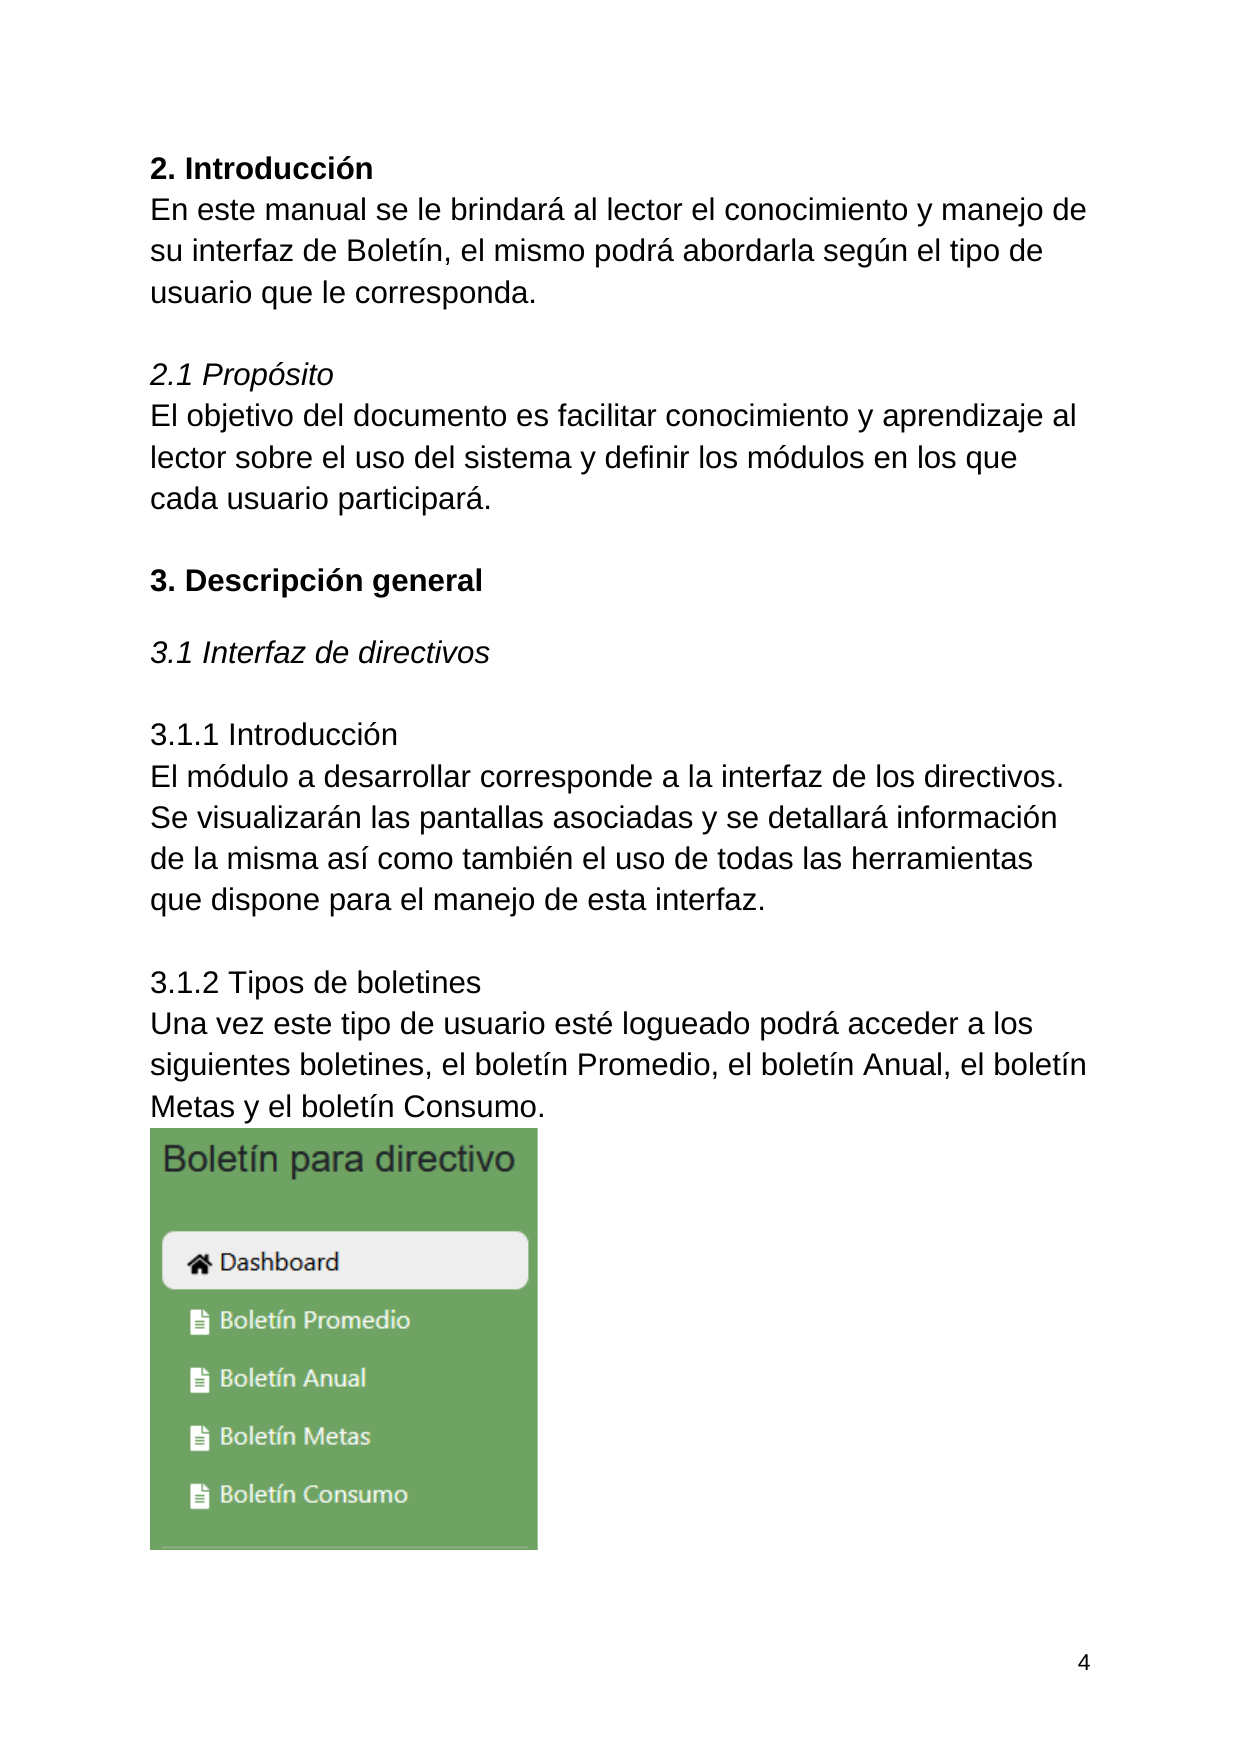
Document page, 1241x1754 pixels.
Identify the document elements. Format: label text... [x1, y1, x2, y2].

picture [150, 1128, 538, 1550]
subtitle 2.1 Propósito [150, 356, 1090, 392]
subtitle 3. Descripción general [150, 562, 1090, 598]
subtitle 3.1.1 Introducción [150, 716, 1090, 752]
subtitle 2. Introducción [150, 150, 1090, 186]
text En este manual se le brindará al lector el conocimiento y manejo de su interfaz de Boletín, el mismo podrá abordarla según el tipo de usuario que le corresponda. [150, 191, 1090, 310]
text El módulo a desarrollar corresponde a la interfaz de los directivos. Se visualizarán las pantallas asociadas y se detallará información de la misma así como también el uso de todas las herramientas que dispone para el manejo de esta interfaz. [150, 758, 1090, 917]
subtitle 3.1.2 Tipos de boletines [150, 964, 1090, 1000]
text Una vez este tipo de usuario esté logueado podrá acceder a los siguientes boletines, el boletín Promedio, el boletín Anual, el boletín Metas y el boletín Consumo. [150, 1005, 1090, 1124]
text El objetivo del documento es facilitar conocimiento y aprendizaje al lector sobre el uso del sistema y definir los módulos en los que cada usuario participará. [150, 397, 1090, 516]
subtitle 3.1 Interfaz de directivos [150, 634, 1090, 670]
